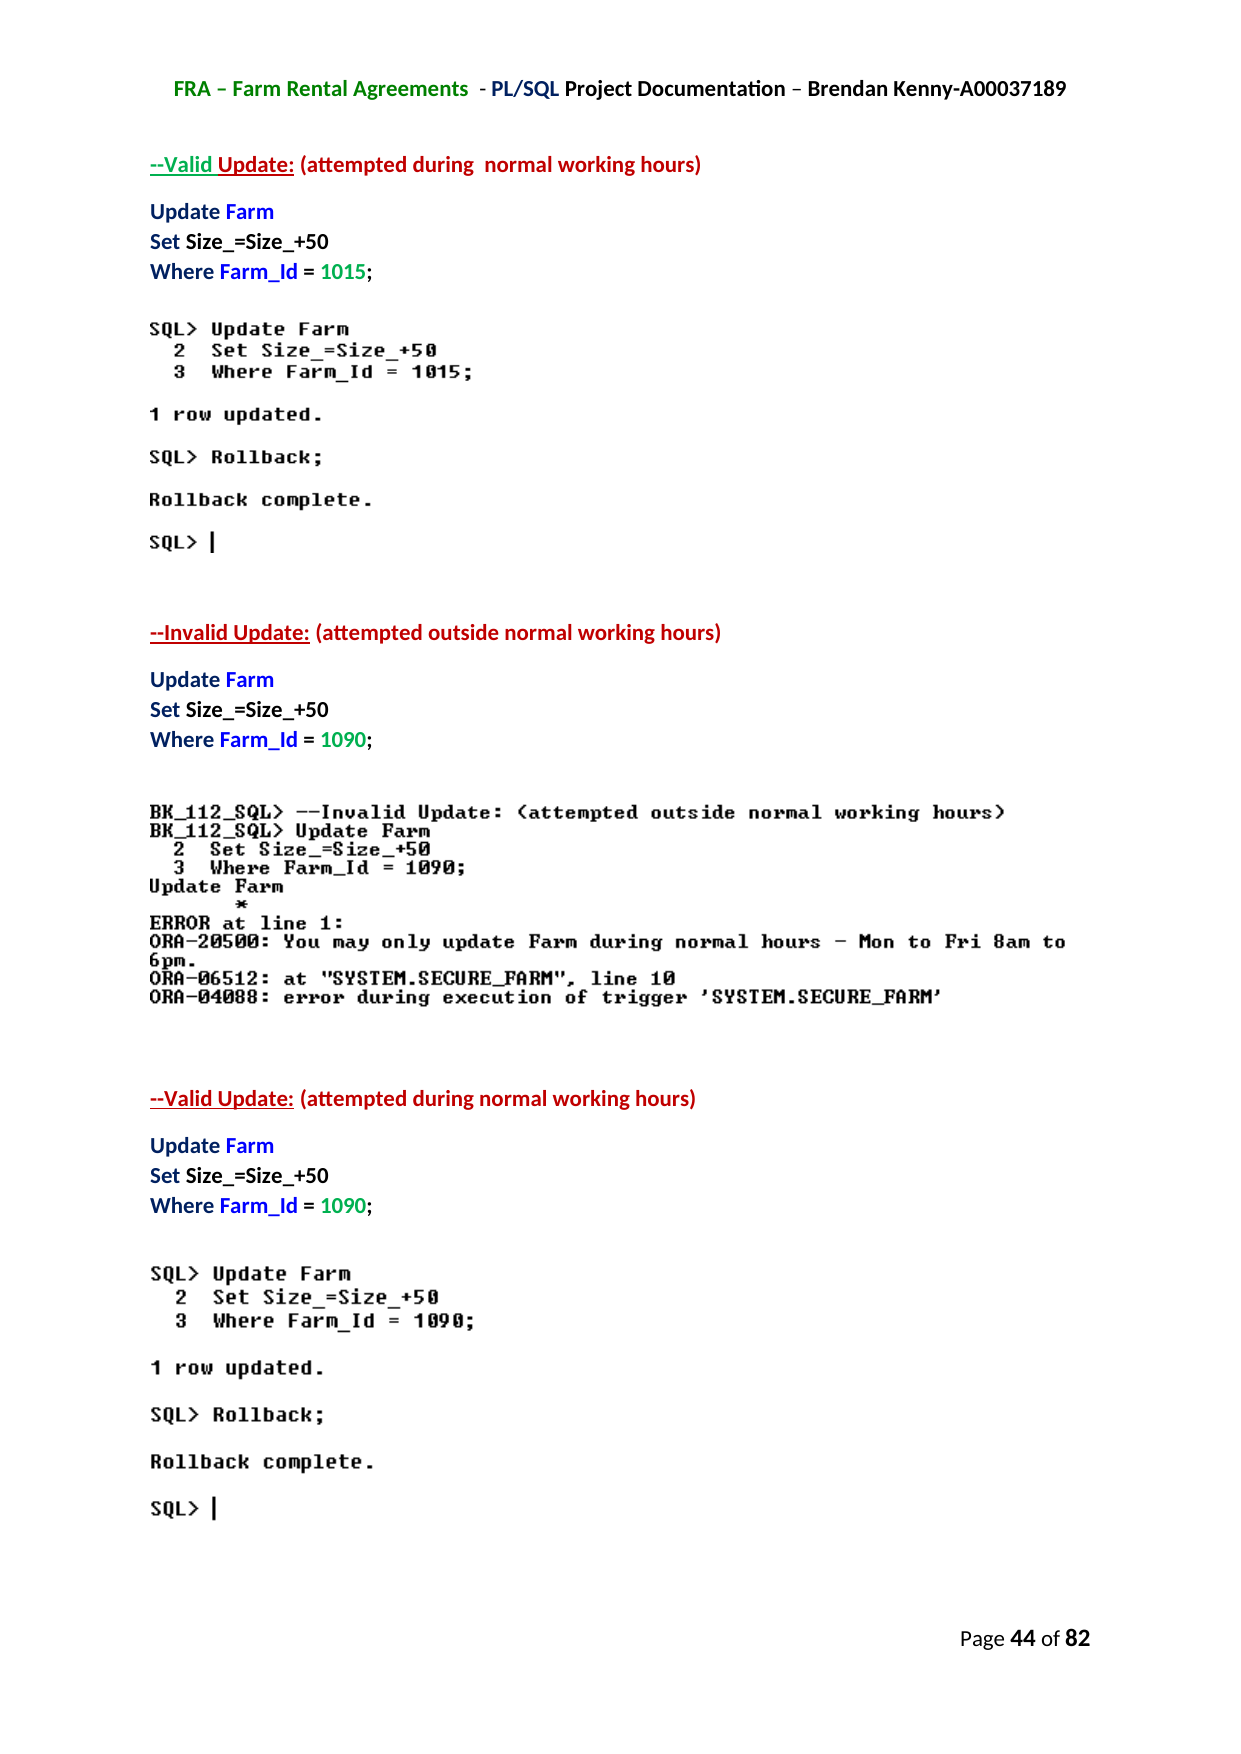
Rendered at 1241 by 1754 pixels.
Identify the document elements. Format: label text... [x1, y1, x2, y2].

text Update Farm [150, 197, 1090, 225]
text Set Size_=Size_+50 [150, 695, 1090, 723]
picture [150, 1251, 496, 1522]
text --Valid Update: (attempted during normal working hours) [150, 150, 1090, 178]
text Where Farm_Id = 1015; [150, 257, 1090, 285]
text Set Size_=Size_+50 [150, 1161, 1090, 1189]
text Set Size_=Size_+50 [150, 227, 1090, 255]
picture [150, 317, 508, 553]
text Update Farm [150, 1131, 1090, 1159]
text Update Farm [150, 665, 1090, 693]
text --Invalid Update: (attempted outside normal working hours) [150, 618, 1090, 646]
picture [150, 802, 1091, 1019]
text Where Farm_Id = 1090; [150, 726, 1090, 753]
text Where Farm_Id = 1090; [150, 1191, 1090, 1219]
text --Valid Update: (attempted during normal working hours) [150, 1084, 1090, 1112]
